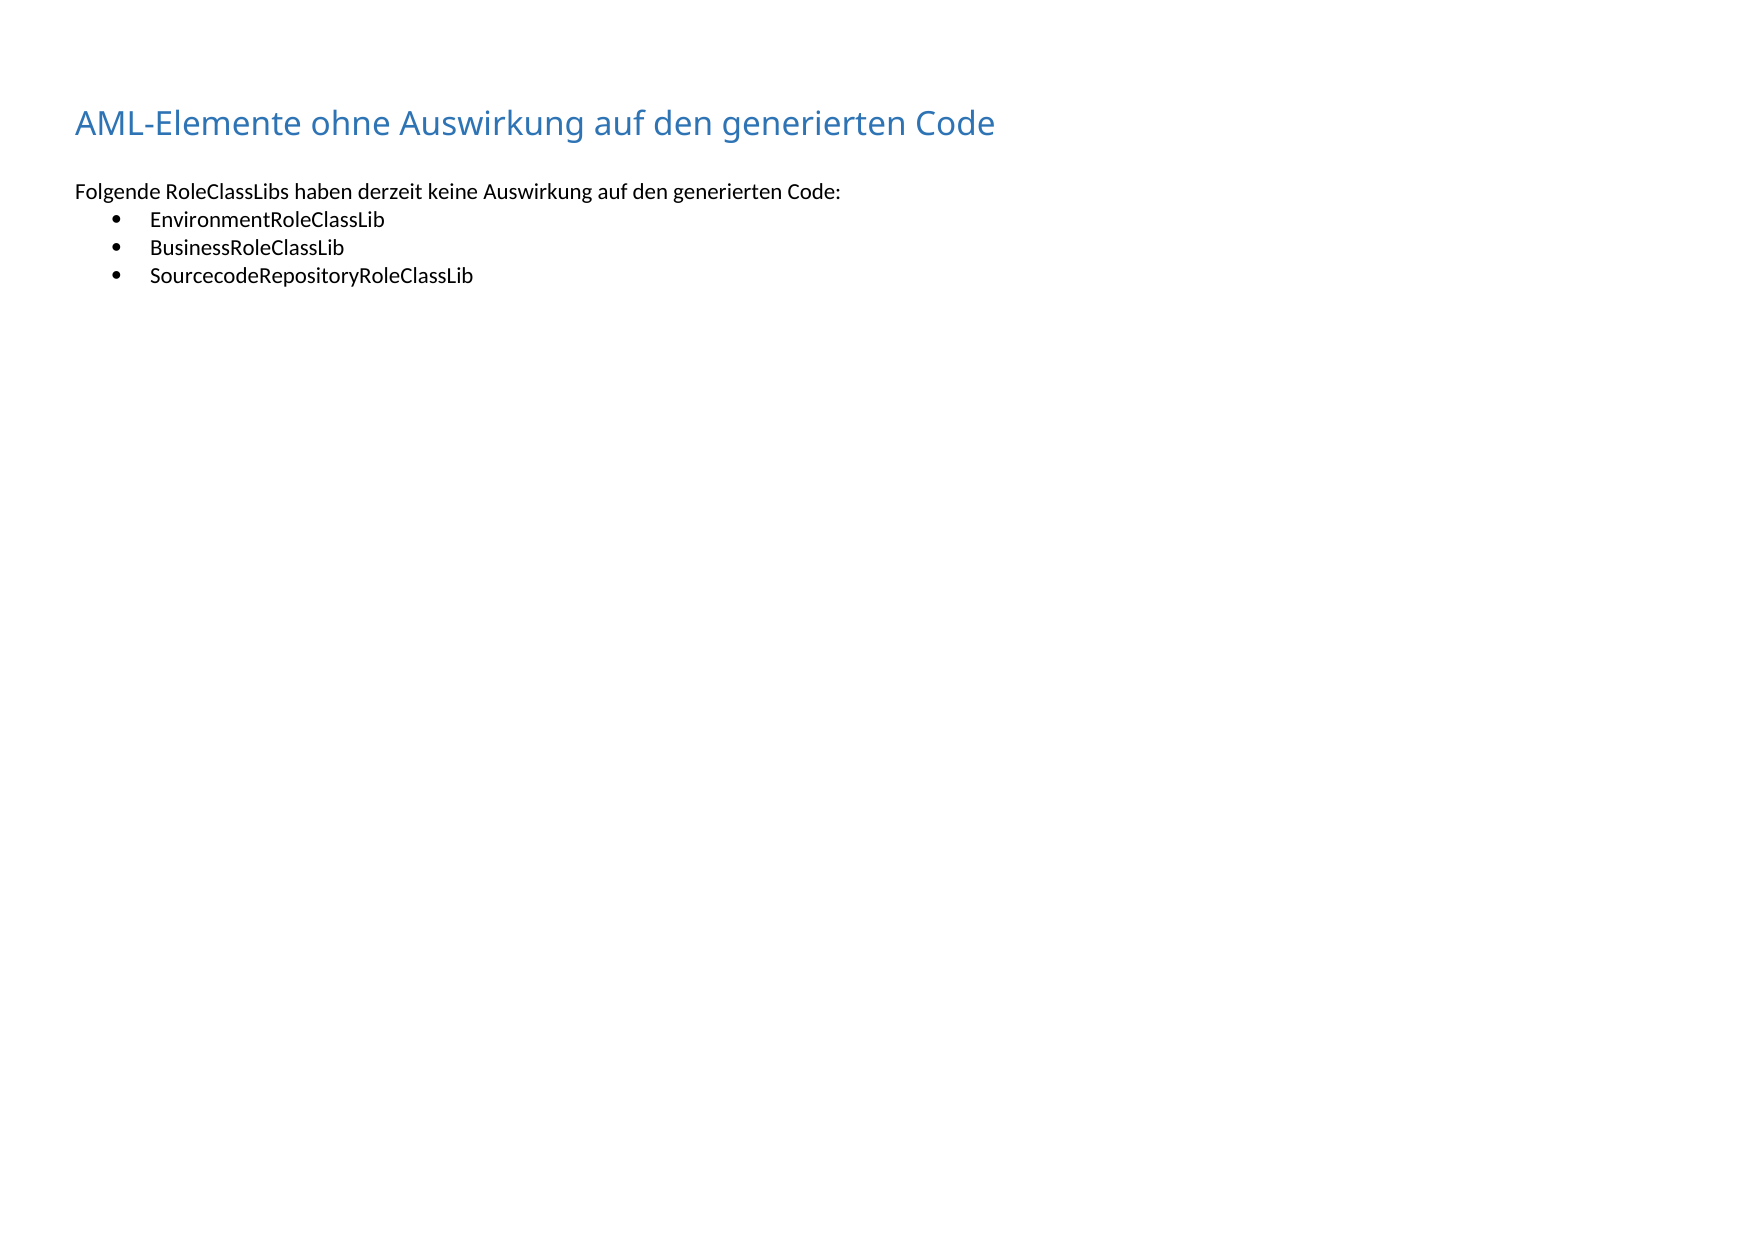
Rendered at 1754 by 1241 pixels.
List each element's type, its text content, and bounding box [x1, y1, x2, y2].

list SourcecodeRepositoryRoleClassLib [112, 261, 1679, 289]
list EnvironmentRoleClassLib [112, 205, 1679, 233]
text Folgende RoleClassLibs haben derzeit keine Auswirkung auf den generierten Code: [75, 177, 1679, 205]
list BusinessRoleClassLib [112, 233, 1679, 261]
subtitle AML-Elemente ohne Auswirkung auf den generierten Code [75, 100, 1679, 145]
